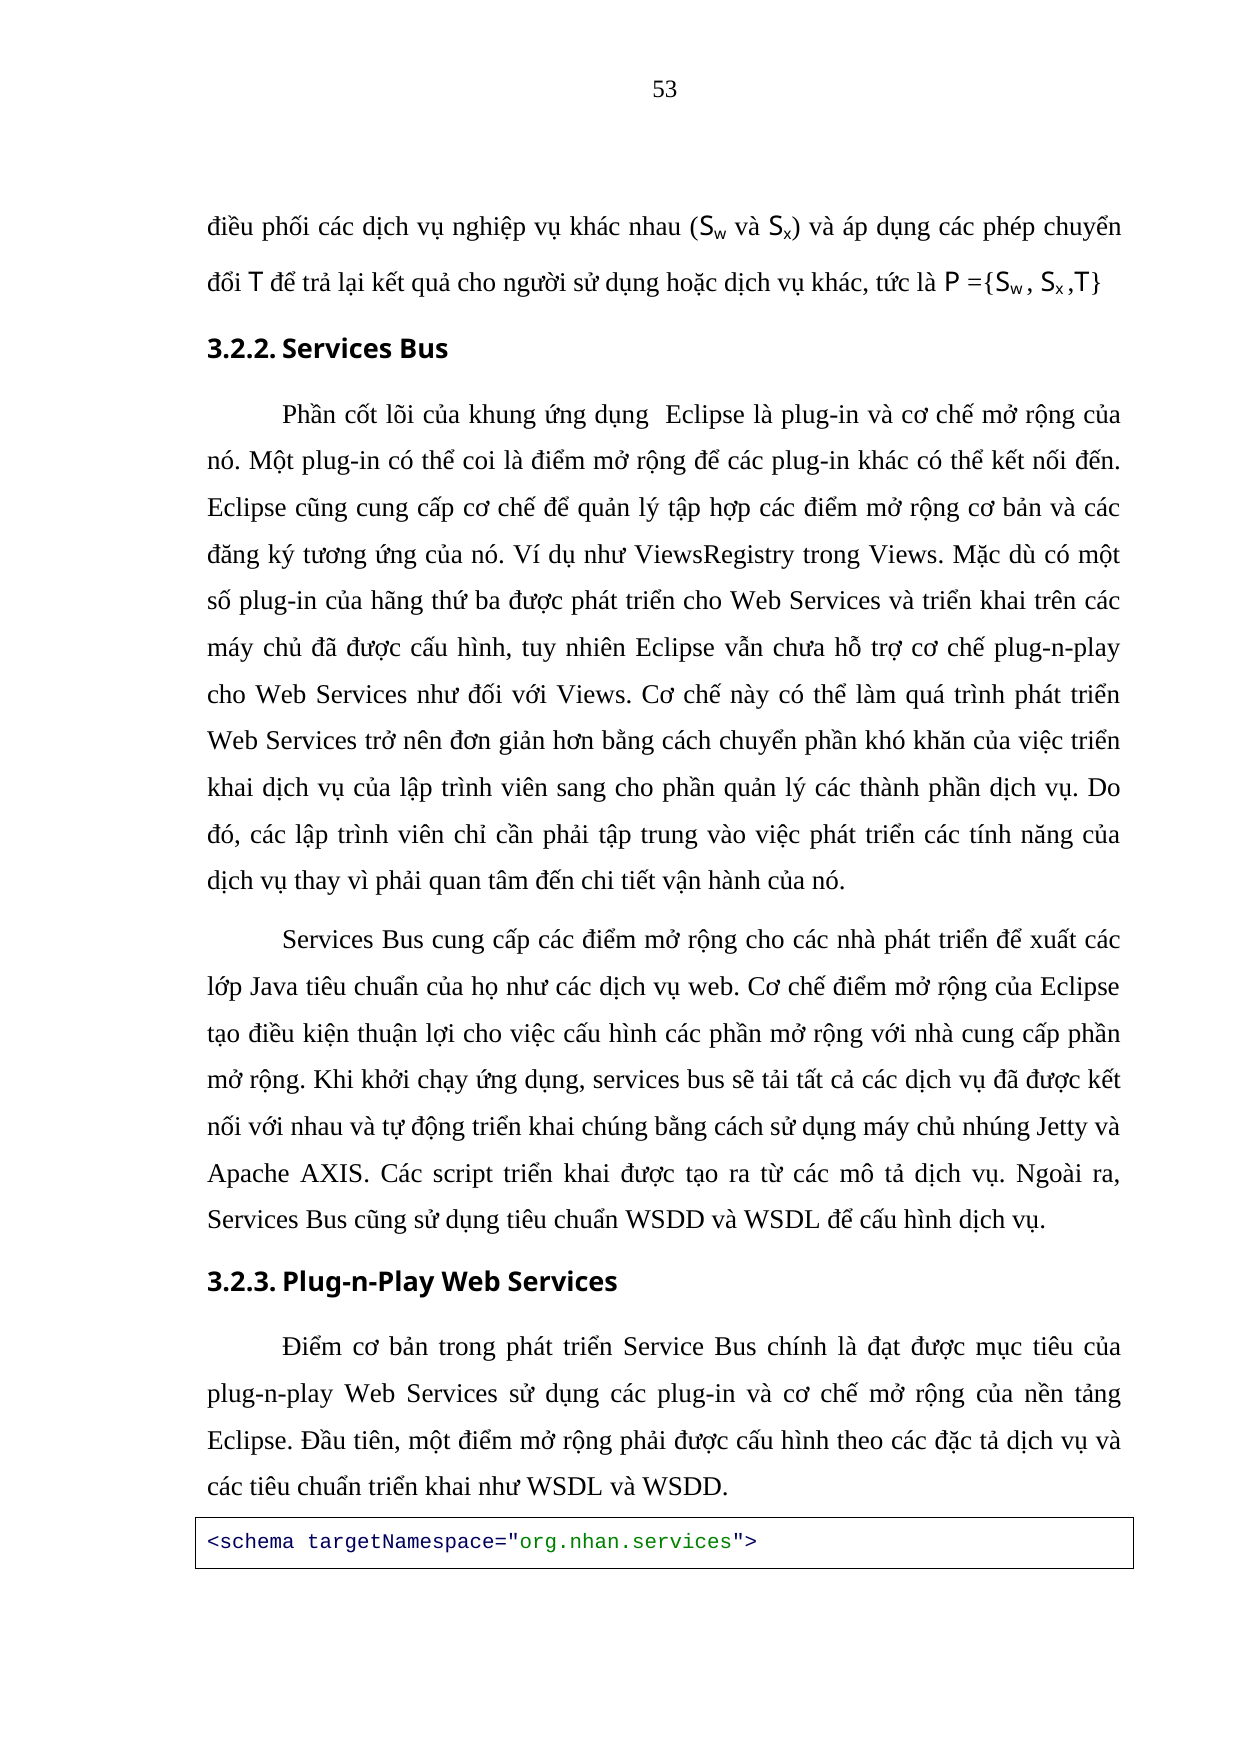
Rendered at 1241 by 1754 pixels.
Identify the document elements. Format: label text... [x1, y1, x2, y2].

subtitle Services Bus [207, 330, 1122, 367]
text Services Bus cung cấp các điểm mở rộng cho các nhà phát triển để xuất các lớp Java tiêu chuẩn của họ như các dịch vụ web. Cơ chế điểm mở rộng của Eclipse tạo điều kiện thuận lợi cho việc cấu hình các phần mở rộng với nhà cung cấp phần mở rộng. Khi khởi chạy ứng dụng, services bus sẽ tải tất cả các dịch vụ đã được kết nối với nhau và tự động triển khai chúng bằng cách sử dụng máy chủ nhúng Jetty và Apache AXIS. Các script triển khai được tạo ra từ các mô tả dịch vụ. Ngoài ra, Services Bus cũng sử dụng tiêu chuẩn WSDD và WSDL để cấu hình dịch vụ. [207, 923, 1122, 1235]
text Phần cốt lõi của khung ứng dụng Eclipse là plug-in và cơ chế mở rộng của nó. Một plug-in có thể coi là điểm mở rộng để các plug-in khác có thể kết nối đến. Eclipse cũng cung cấp cơ chế để quản lý tập hợp các điểm mở rộng cơ bản và các đăng ký tương ứng của nó. Ví dụ như ViewsRegistry trong Views. Mặc dù có một số plug-in của hãng thứ ba được phát triển cho Web Services và triển khai trên các máy chủ đã được cấu hình, tuy nhiên Eclipse vẫn chưa hỗ trợ cơ chế plug-n-play cho Web Services như đối với Views. Cơ chế này có thể làm quá trình phát triển Web Services trở nên đơn giản hơn bằng cách chuyển phần khó khăn của việc triển khai dịch vụ của lập trình viên sang cho phần quản lý các thành phần dịch vụ. Do đó, các lập trình viên chỉ cần phải tập trung vào việc phát triển các tính năng của dịch vụ thay vì phải quan tâm đến chi tiết vận hành của nó. [207, 398, 1122, 896]
text Điểm cơ bản trong phát triển Service Bus chính là đạt được mục tiêu của plug-n-play Web Services sử dụng các plug-in và cơ chế mở rộng của nền tảng Eclipse. Đầu tiên, một điểm mở rộng phải được cấu hình theo các đặc tả dịch vụ và các tiêu chuẩn triển khai như WSDL và WSDD. [207, 1331, 1122, 1502]
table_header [196, 1518, 1133, 1567]
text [207, 207, 1122, 299]
subtitle Plug-n-Play Web Services [207, 1263, 1122, 1299]
